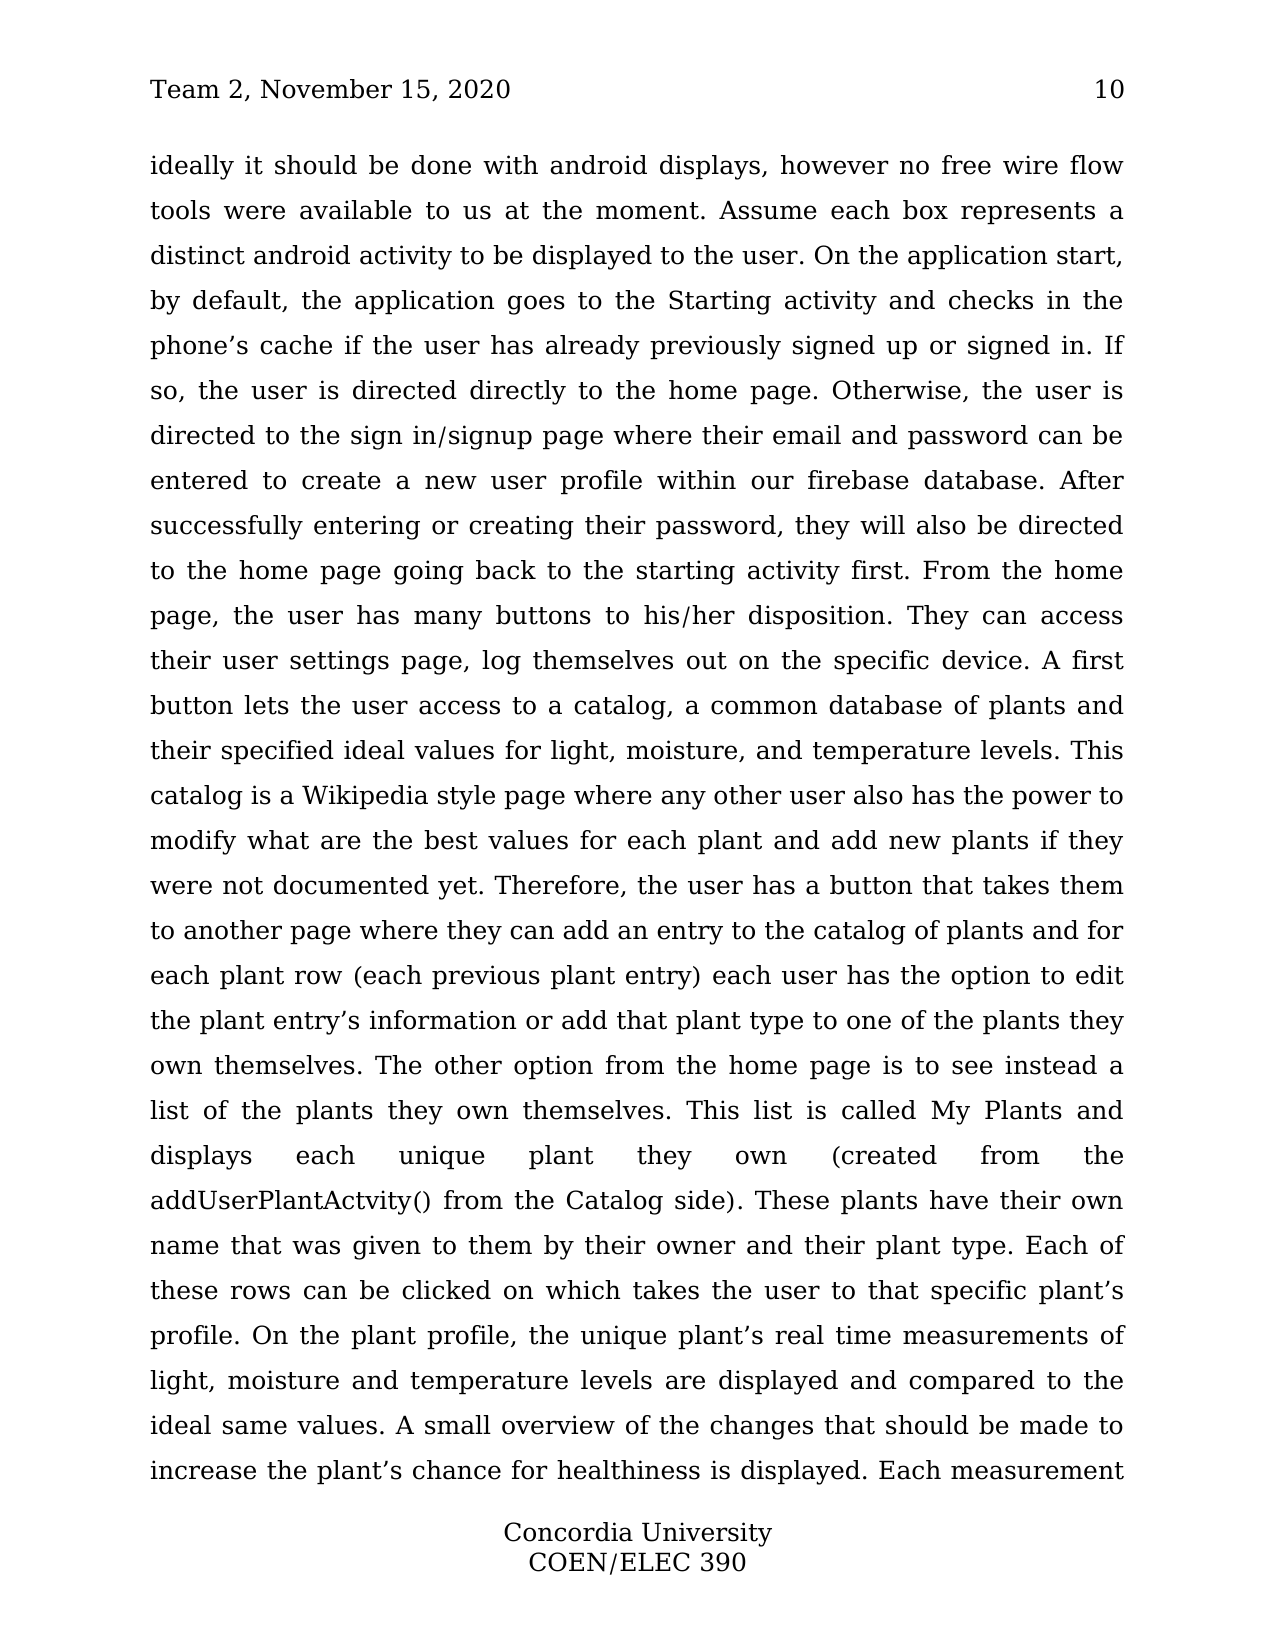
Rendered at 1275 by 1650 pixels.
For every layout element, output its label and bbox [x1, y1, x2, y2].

text [150, 150, 1125, 1485]
